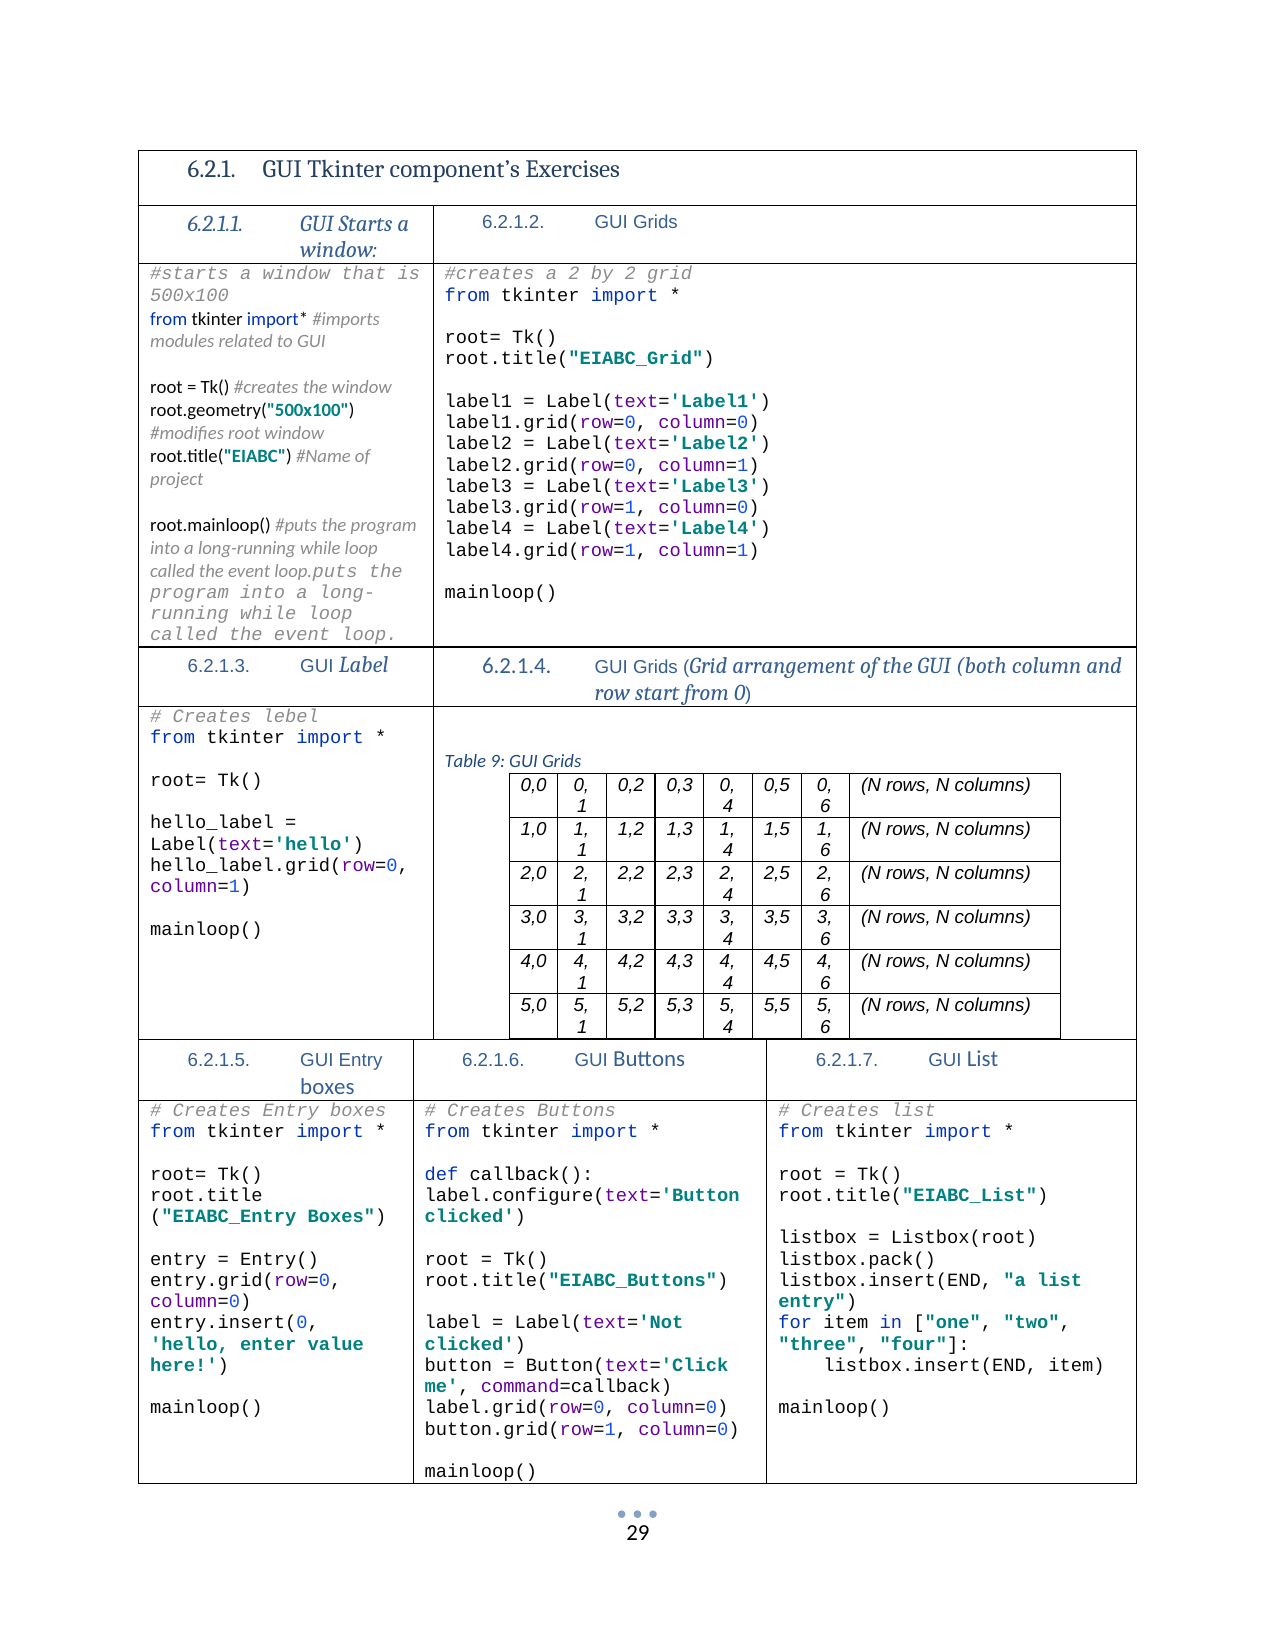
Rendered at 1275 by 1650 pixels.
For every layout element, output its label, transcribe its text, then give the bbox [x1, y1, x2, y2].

table_cell GUI List [767, 1040, 1136, 1100]
table_cell GUI Entry boxes [139, 1040, 413, 1100]
table_cell GUI Label [139, 648, 433, 706]
table_cell GUI Grids [434, 206, 1136, 263]
table_cell GUI Buttons [414, 1040, 766, 1100]
table_cell GUI Starts a window: [139, 206, 433, 263]
table_cell GUI Grids (Grid arrangement of the GUI (both column and row start from 0) [434, 648, 1136, 706]
table_cell # Creates lebel from tkinter import * root= Tk() hello_label = Label(text='hello') hello_label.grid(row=0, column=1) mainloop() [139, 707, 433, 1038]
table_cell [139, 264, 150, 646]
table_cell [767, 1101, 1136, 1483]
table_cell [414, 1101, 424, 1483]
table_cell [139, 1101, 413, 1483]
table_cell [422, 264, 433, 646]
table_header GUI Tkinter component’s Exercises [139, 151, 1136, 205]
table_cell #creates a 2 by 2 grid from tkinter import * root= Tk() root.title("EIABC_Grid") label1 = Label(text='Label1') label1.grid(row=0, column=0) label2 = Label(text='Label2') label2.grid(row=0, column=1) label3 = Label(text='Label3') label3.grid(row=1, column=0) label4 = Label(text='Label4') label4.grid(row=1, column=1) mainloop() [434, 264, 1136, 646]
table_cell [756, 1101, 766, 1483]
